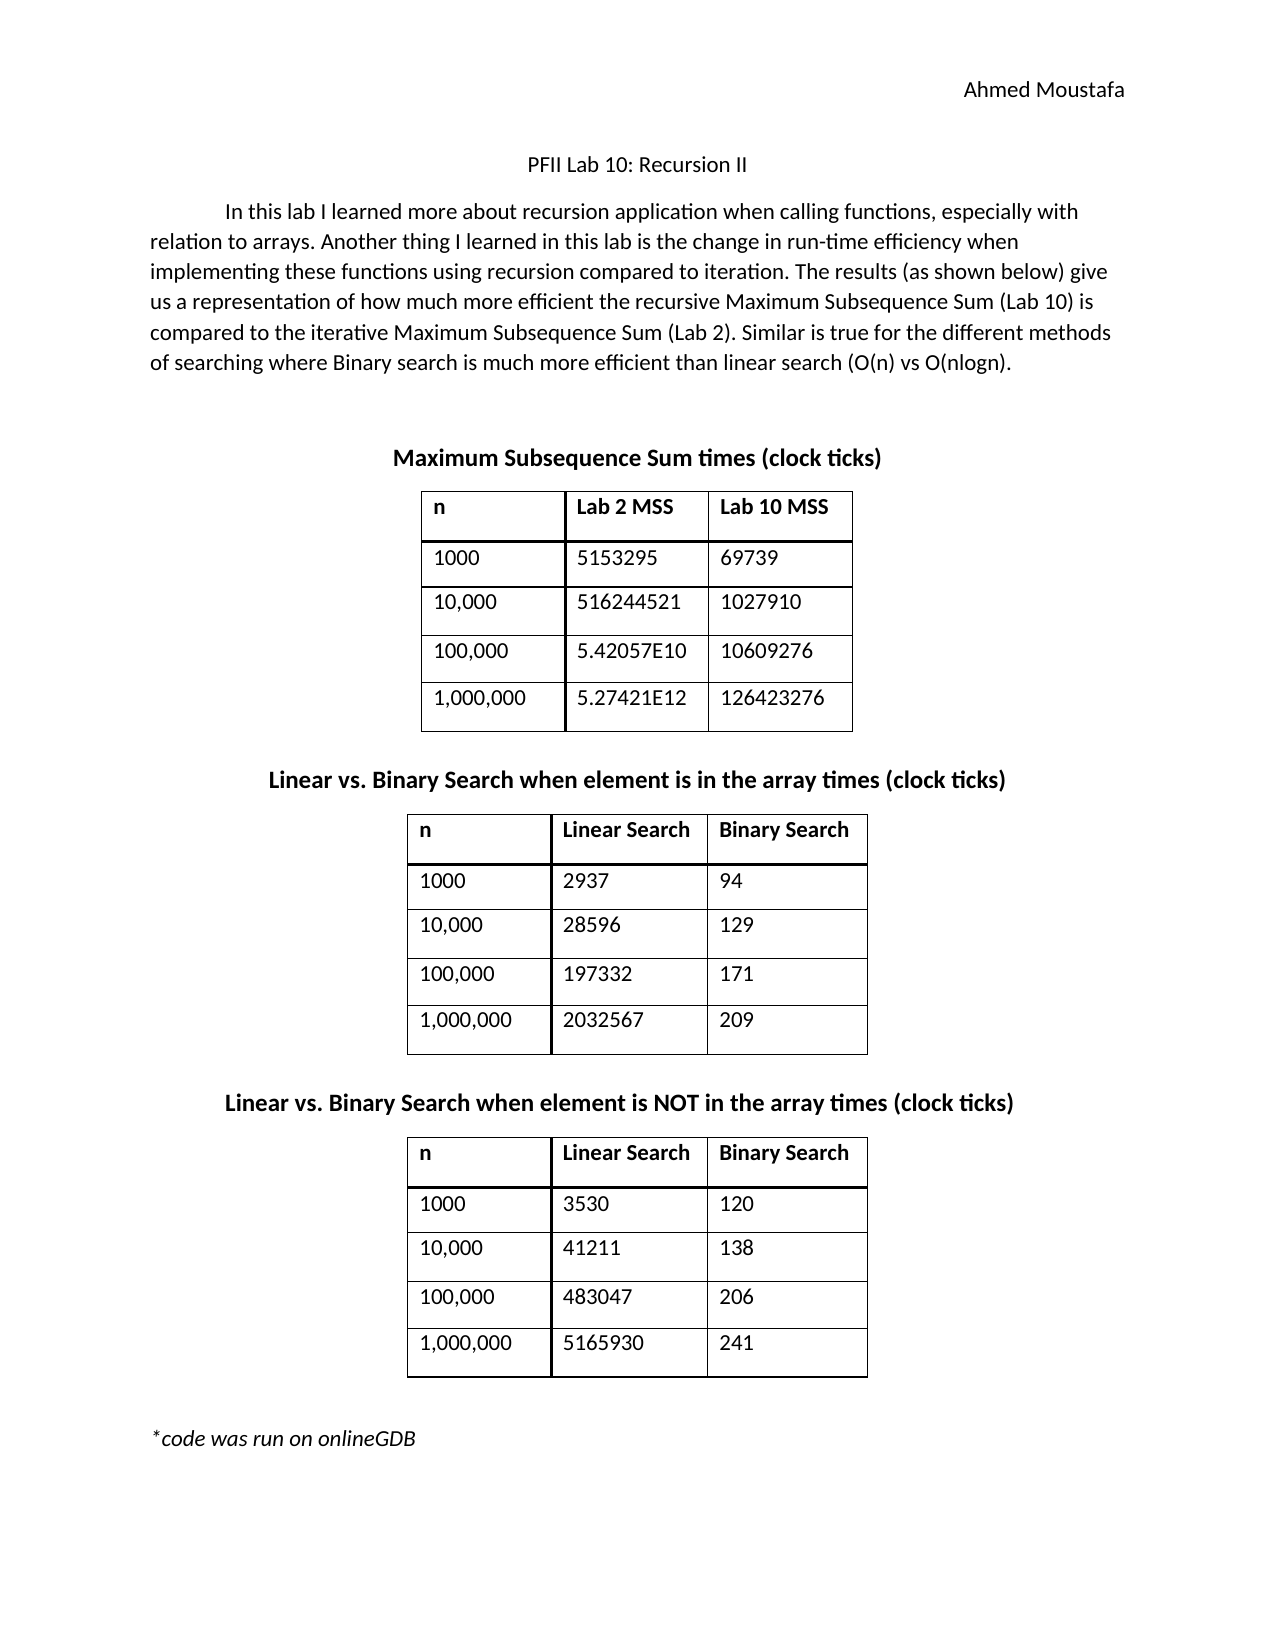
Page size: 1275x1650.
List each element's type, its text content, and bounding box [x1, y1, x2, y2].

table_cell 1,000,000 [408, 1006, 550, 1053]
table_cell 10609276 [709, 636, 852, 682]
table_header n [422, 492, 564, 540]
table_cell 1000 [422, 543, 564, 586]
text In this lab I learned more about recursion application when calling functions, especially with relation to arrays. Another thing I learned in this lab is the change in run-time efficiency when implementing these functions using recursion compared to iteration. The results (as shown below) give us a representation of how much more efficient the recursive Maximum Subsequence Sum (Lab 10) is compared to the iterative Maximum Subsequence Sum (Lab 2). Similar is true for the different methods of searching where Binary search is much more efficient than linear search (O(n) vs O(nlogn). [150, 197, 1125, 376]
table_cell 1,000,000 [408, 1329, 550, 1376]
table_cell 41211 [553, 1233, 707, 1281]
table_cell 5.27421E12 [567, 683, 708, 731]
table_cell 5.42057E10 [567, 636, 708, 682]
text Maximum Subsequence Sum times (clock ticks) [150, 442, 1125, 472]
table_cell 10,000 [408, 1233, 550, 1281]
table_cell 10,000 [408, 910, 550, 958]
text *code was run on onlineGDB [150, 1424, 1125, 1452]
table_header Binary Search [708, 815, 867, 863]
table_cell 5153295 [567, 543, 708, 586]
table_cell 209 [708, 1006, 867, 1053]
table_cell 483047 [553, 1282, 707, 1327]
table_cell 1027910 [709, 588, 852, 635]
table_cell 1000 [408, 1189, 550, 1232]
table_header n [408, 815, 550, 863]
table_cell 1000 [408, 866, 550, 909]
table_cell 2032567 [553, 1006, 707, 1053]
table_header Binary Search [708, 1138, 867, 1186]
text Linear vs. Binary Search when element is NOT in the array times (clock ticks) [150, 1087, 1125, 1118]
table_cell 171 [708, 959, 867, 1004]
table_cell 138 [708, 1233, 867, 1281]
table_cell 516244521 [567, 588, 708, 635]
table_cell 1,000,000 [422, 683, 564, 731]
text PFII Lab 10: Recursion II [150, 150, 1125, 178]
table_header n [408, 1138, 550, 1186]
table_cell 197332 [553, 959, 707, 1004]
table_cell 69739 [709, 543, 852, 586]
table_header Lab 10 MSS [709, 492, 852, 540]
table_cell 241 [708, 1329, 867, 1376]
table_cell 129 [708, 910, 867, 958]
table_cell 10,000 [422, 588, 564, 635]
table_cell 3530 [553, 1189, 707, 1232]
table_cell 126423276 [709, 683, 852, 731]
table_header Linear Search [553, 1138, 707, 1186]
table_cell 100,000 [422, 636, 564, 682]
table_cell 120 [708, 1189, 867, 1232]
table_cell 100,000 [408, 959, 550, 1004]
table_cell 206 [708, 1282, 867, 1327]
table_header Lab 2 MSS [567, 492, 708, 540]
table_cell 94 [708, 866, 867, 909]
table_cell 5165930 [553, 1329, 707, 1376]
text Linear vs. Binary Search when element is in the array times (clock ticks) [150, 764, 1125, 795]
table_cell 28596 [553, 910, 707, 958]
table_cell 100,000 [408, 1282, 550, 1327]
table_header Linear Search [553, 815, 707, 863]
table_cell 2937 [553, 866, 707, 909]
